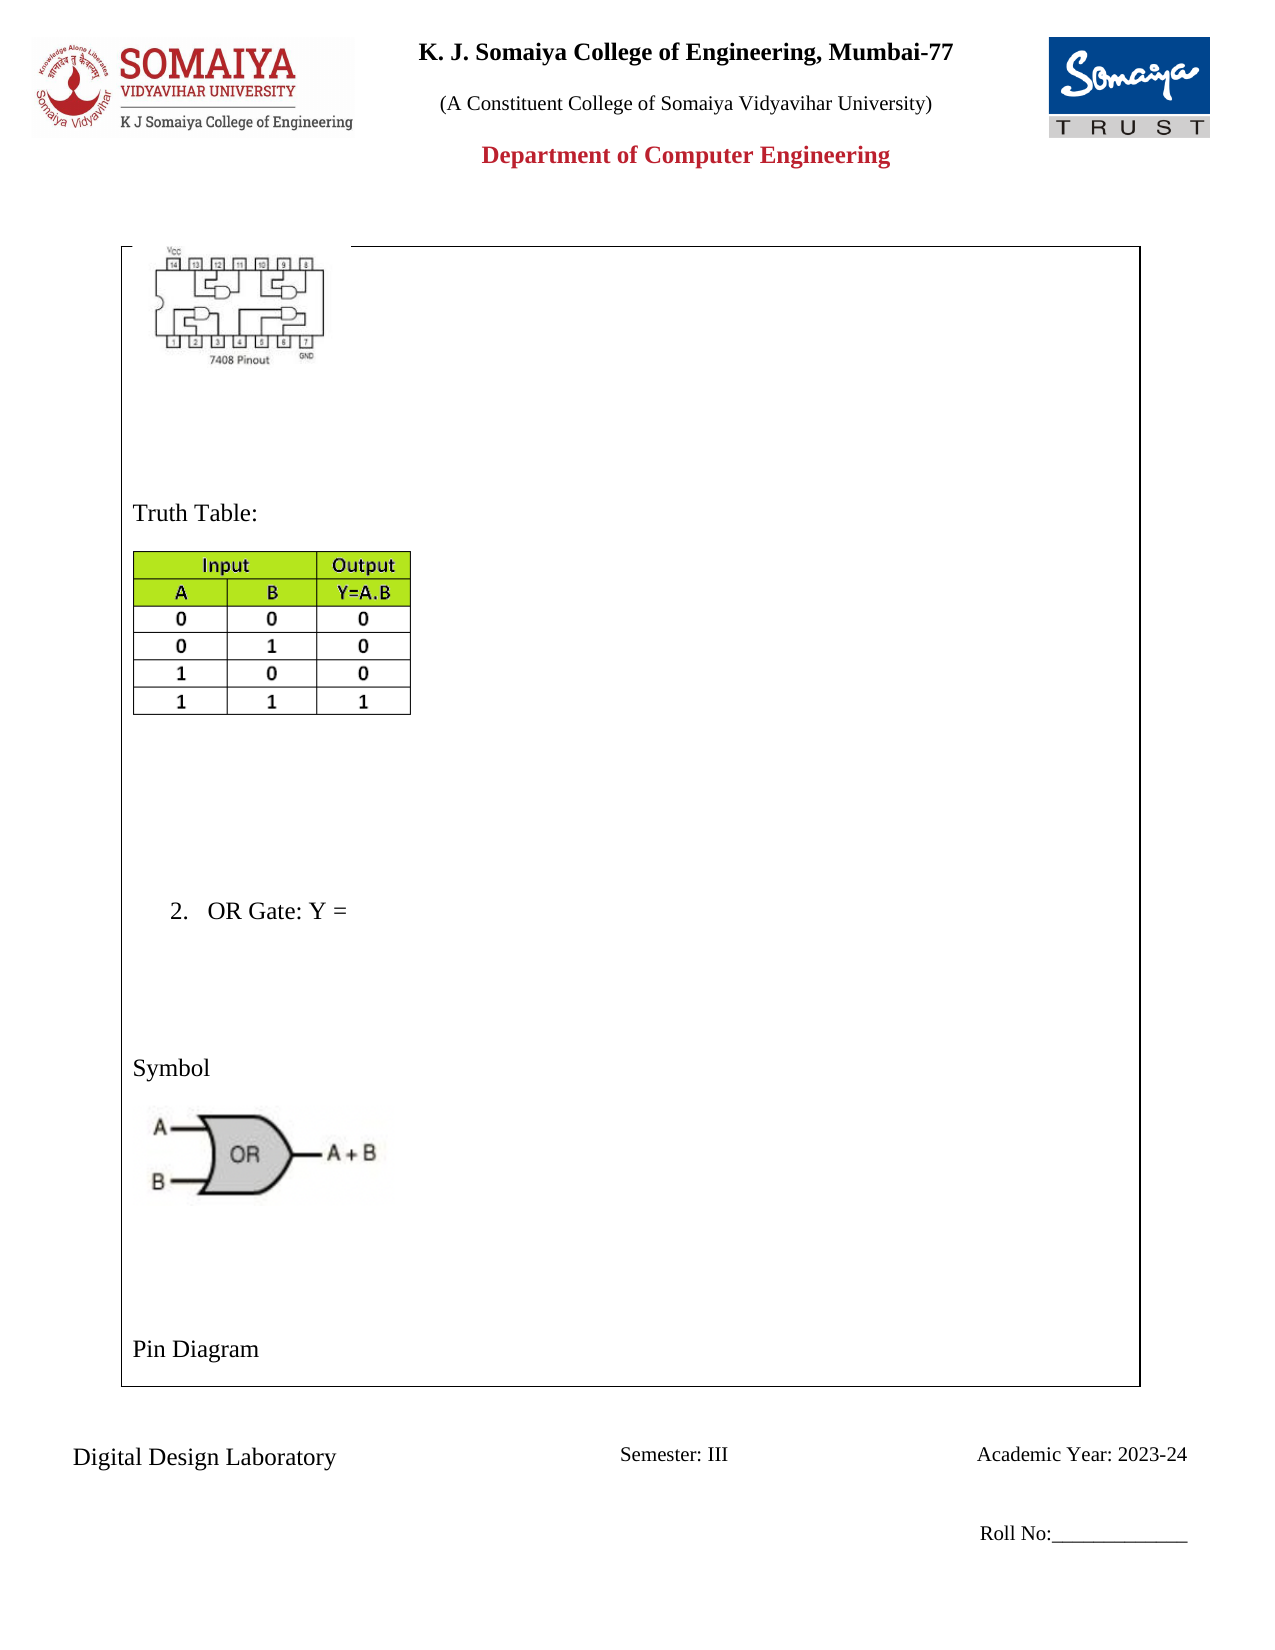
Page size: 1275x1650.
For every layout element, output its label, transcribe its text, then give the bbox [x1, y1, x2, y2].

picture [1048, 37, 1210, 138]
picture [31, 37, 356, 138]
picture [132, 1105, 395, 1206]
picture [132, 246, 351, 370]
picture [132, 550, 412, 716]
